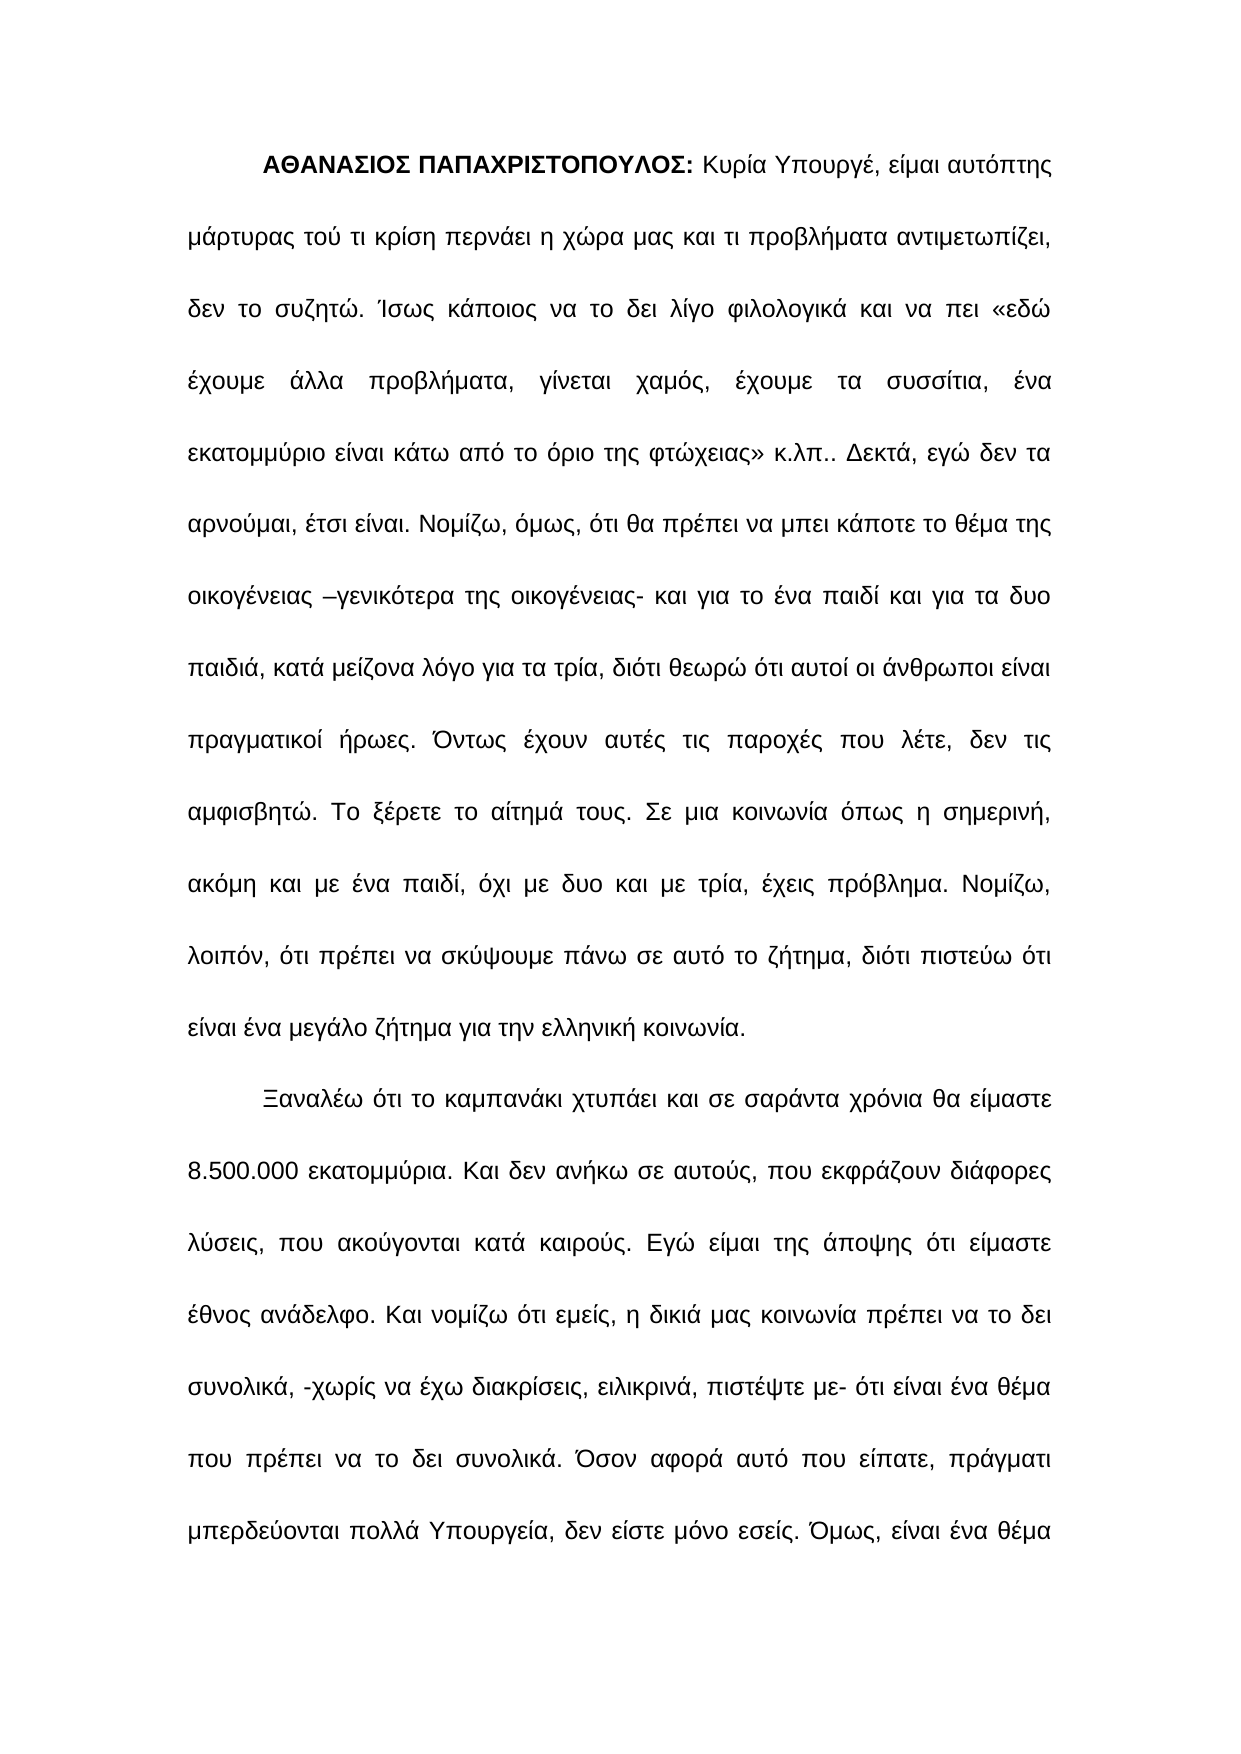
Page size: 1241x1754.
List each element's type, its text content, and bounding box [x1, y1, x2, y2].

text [187, 1084, 1053, 1544]
text ΑΘΑΝΑΣΙΟΣ ΠΑΠΑΧΡΙΣΤΟΠΟΥΛΟΣ: Κυρία Υπουργέ, είμαι αυτόπτης μάρτυρας τού τι κρίση περνάει η χώρα μας και τι προβλήματα αντιμετωπίζει, δεν το συζητώ. Ίσως κάποιος να το δει λίγο φιλολογικά και να πει «εδώ έχουμε άλλα προβλήματα, γίνεται χαμός, έχουμε τα συσσίτια, ένα εκατομμύριο είναι κάτω από το όριο της φτώχειας» κ.λπ.. Δεκτά, εγώ δεν τα αρνούμαι, έτσι είναι. Νομίζω, όμως, ότι θα πρέπει να μπει κάποτε το θέμα της οικογένειας –γενικότερα της οικογένειας- και για το ένα παιδί και για τα δυο παιδιά, κατά μείζονα λόγο για τα τρία, διότι θεωρώ ότι αυτοί οι άνθρωποι είναι πραγματικοί ήρωες. Όντως έχουν αυτές τις παροχές που λέτε, δεν τις αμφισβητώ. Το ξέρετε το αίτημά τους. Σε μια κοινωνία όπως η σημερινή, ακόμη και με ένα παιδί, όχι με δυο και με τρία, έχεις πρόβλημα. Νομίζω, λοιπόν, ότι πρέπει να σκύψουμε πάνω σε αυτό το ζήτημα, διότι πιστεύω ότι είναι ένα μεγάλο ζήτημα για την ελληνική κοινωνία. [187, 150, 1053, 1041]
